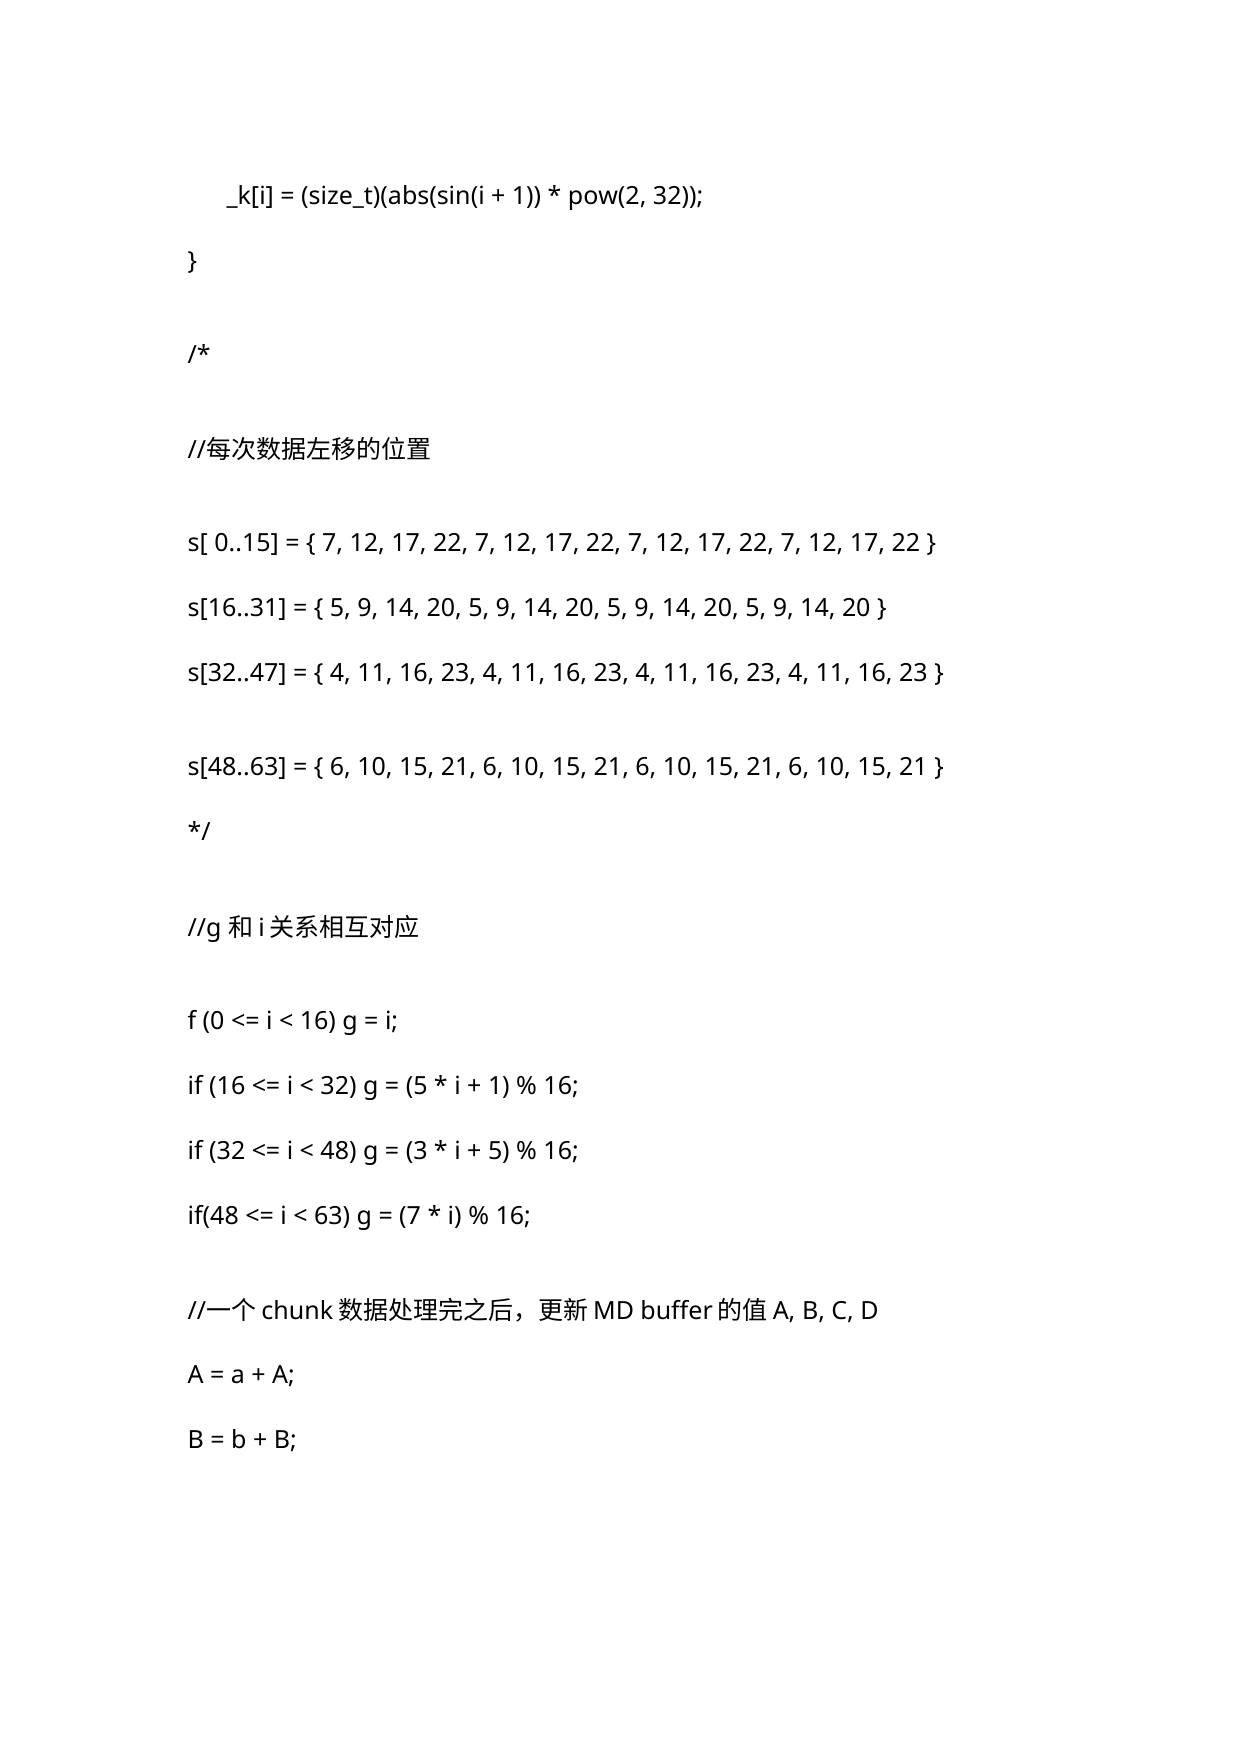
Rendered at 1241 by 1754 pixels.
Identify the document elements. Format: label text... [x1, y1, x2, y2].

text /* [187, 321, 1053, 386]
text //g 和i关系相互对应 [187, 893, 1053, 958]
text //每次数据左移的位置 [187, 415, 1053, 480]
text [187, 1276, 1053, 1471]
text s[48..63] = { 6, 10, 15, 21, 6, 10, 15, 21, 6, 10, 15, 21, 6, 10, 15, 21 } */ [187, 734, 1053, 864]
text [187, 162, 1053, 292]
text f (0 <= i < 16) g = i; if (16 <= i < 32) g = (5 * i + 1) % 16; if (32 <= i < 48) g = (3 * i + 5) % 16; if(48 <= i < 63) g = (7 * i) % 16; [187, 987, 1053, 1247]
text s[ 0..15] = { 7, 12, 17, 22, 7, 12, 17, 22, 7, 12, 17, 22, 7, 12, 17, 22 } s[16..31] = { 5, 9, 14, 20, 5, 9, 14, 20, 5, 9, 14, 20, 5, 9, 14, 20 } s[32..47] = { 4, 11, 16, 23, 4, 11, 16, 23, 4, 11, 16, 23, 4, 11, 16, 23 } [187, 509, 1053, 704]
